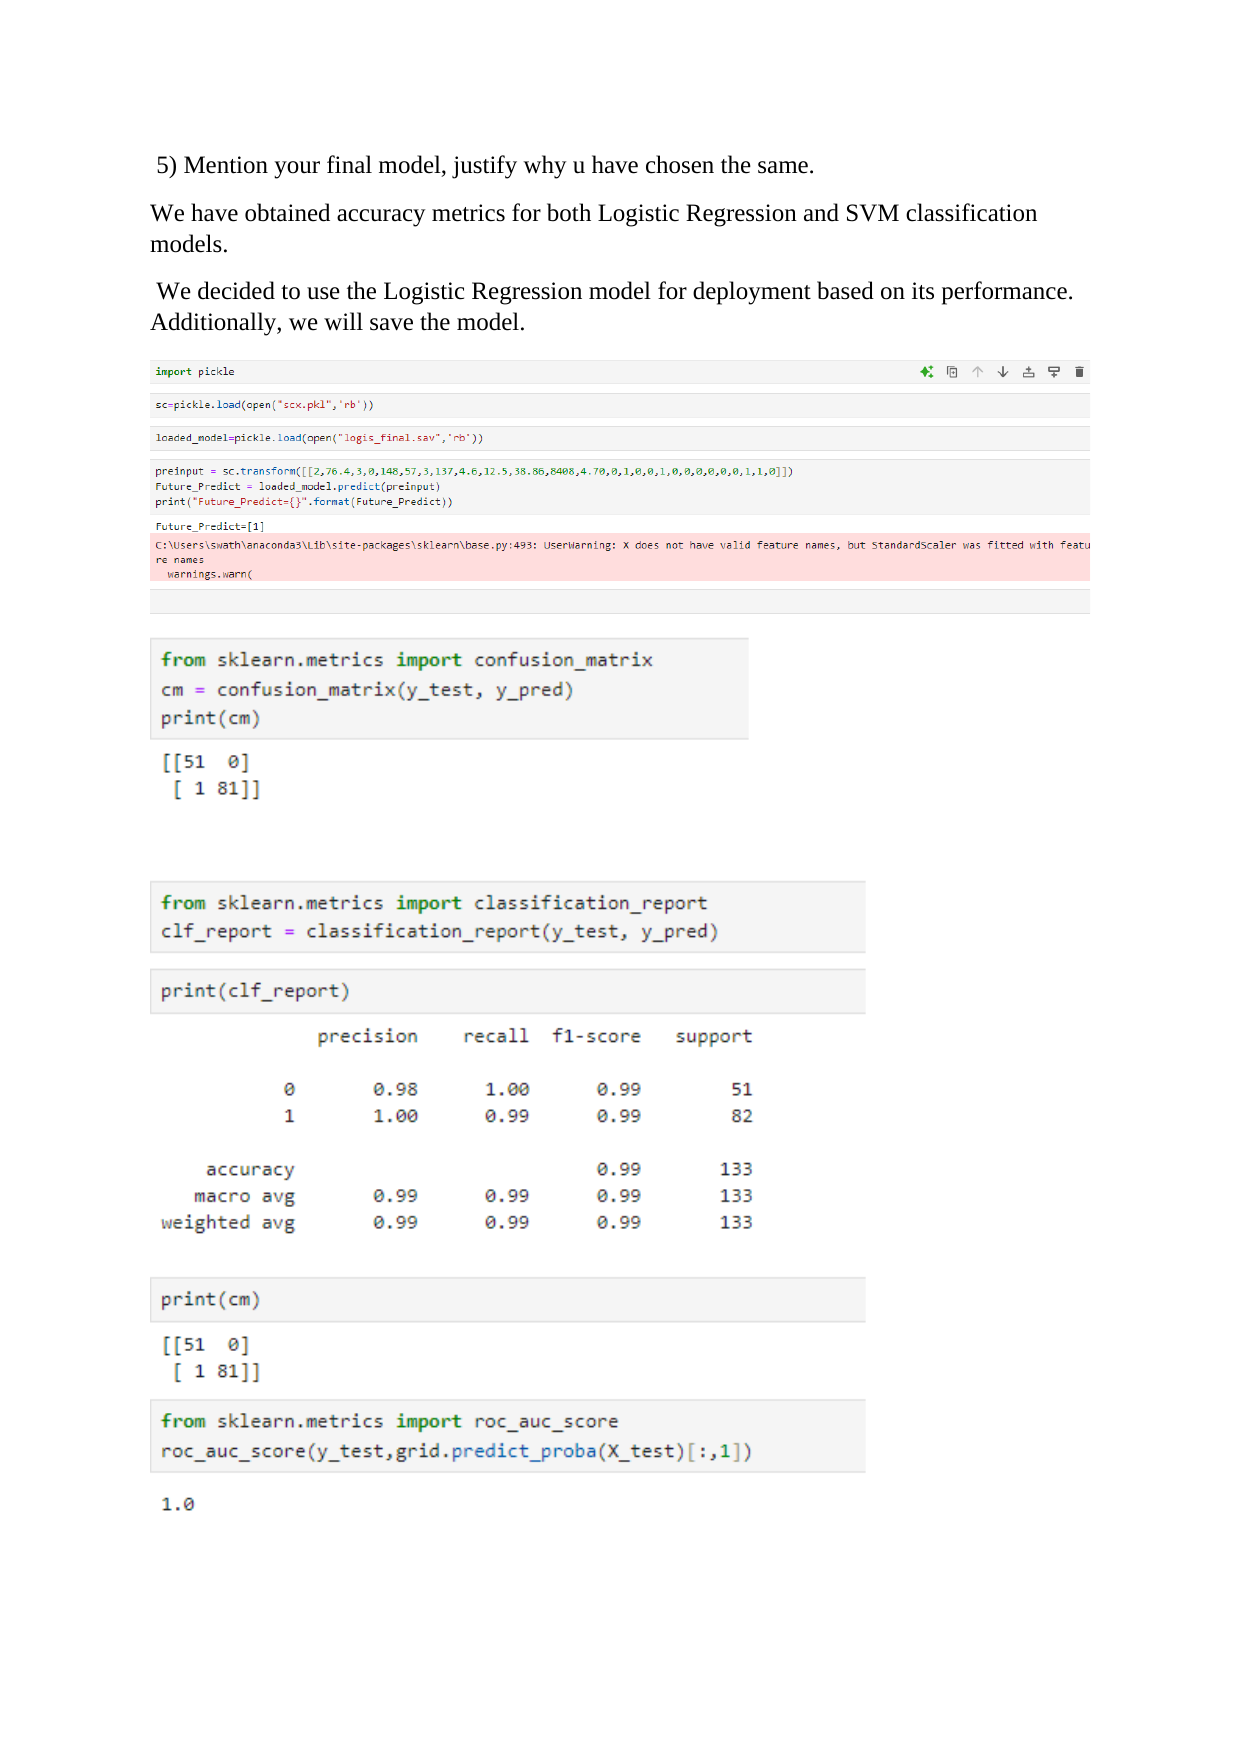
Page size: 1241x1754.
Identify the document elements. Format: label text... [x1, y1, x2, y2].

picture [150, 355, 1091, 617]
text We decided to use the Logistic Regression model for deployment based on its performance. Additionally, we will save the model. [150, 276, 1090, 336]
picture [150, 876, 866, 1531]
picture [150, 635, 749, 812]
text 5) Mention your final model, justify why u have chosen the same. [150, 150, 1090, 179]
text We have obtained accuracy metrics for both Logistic Regression and SVM classification models. [150, 198, 1090, 257]
